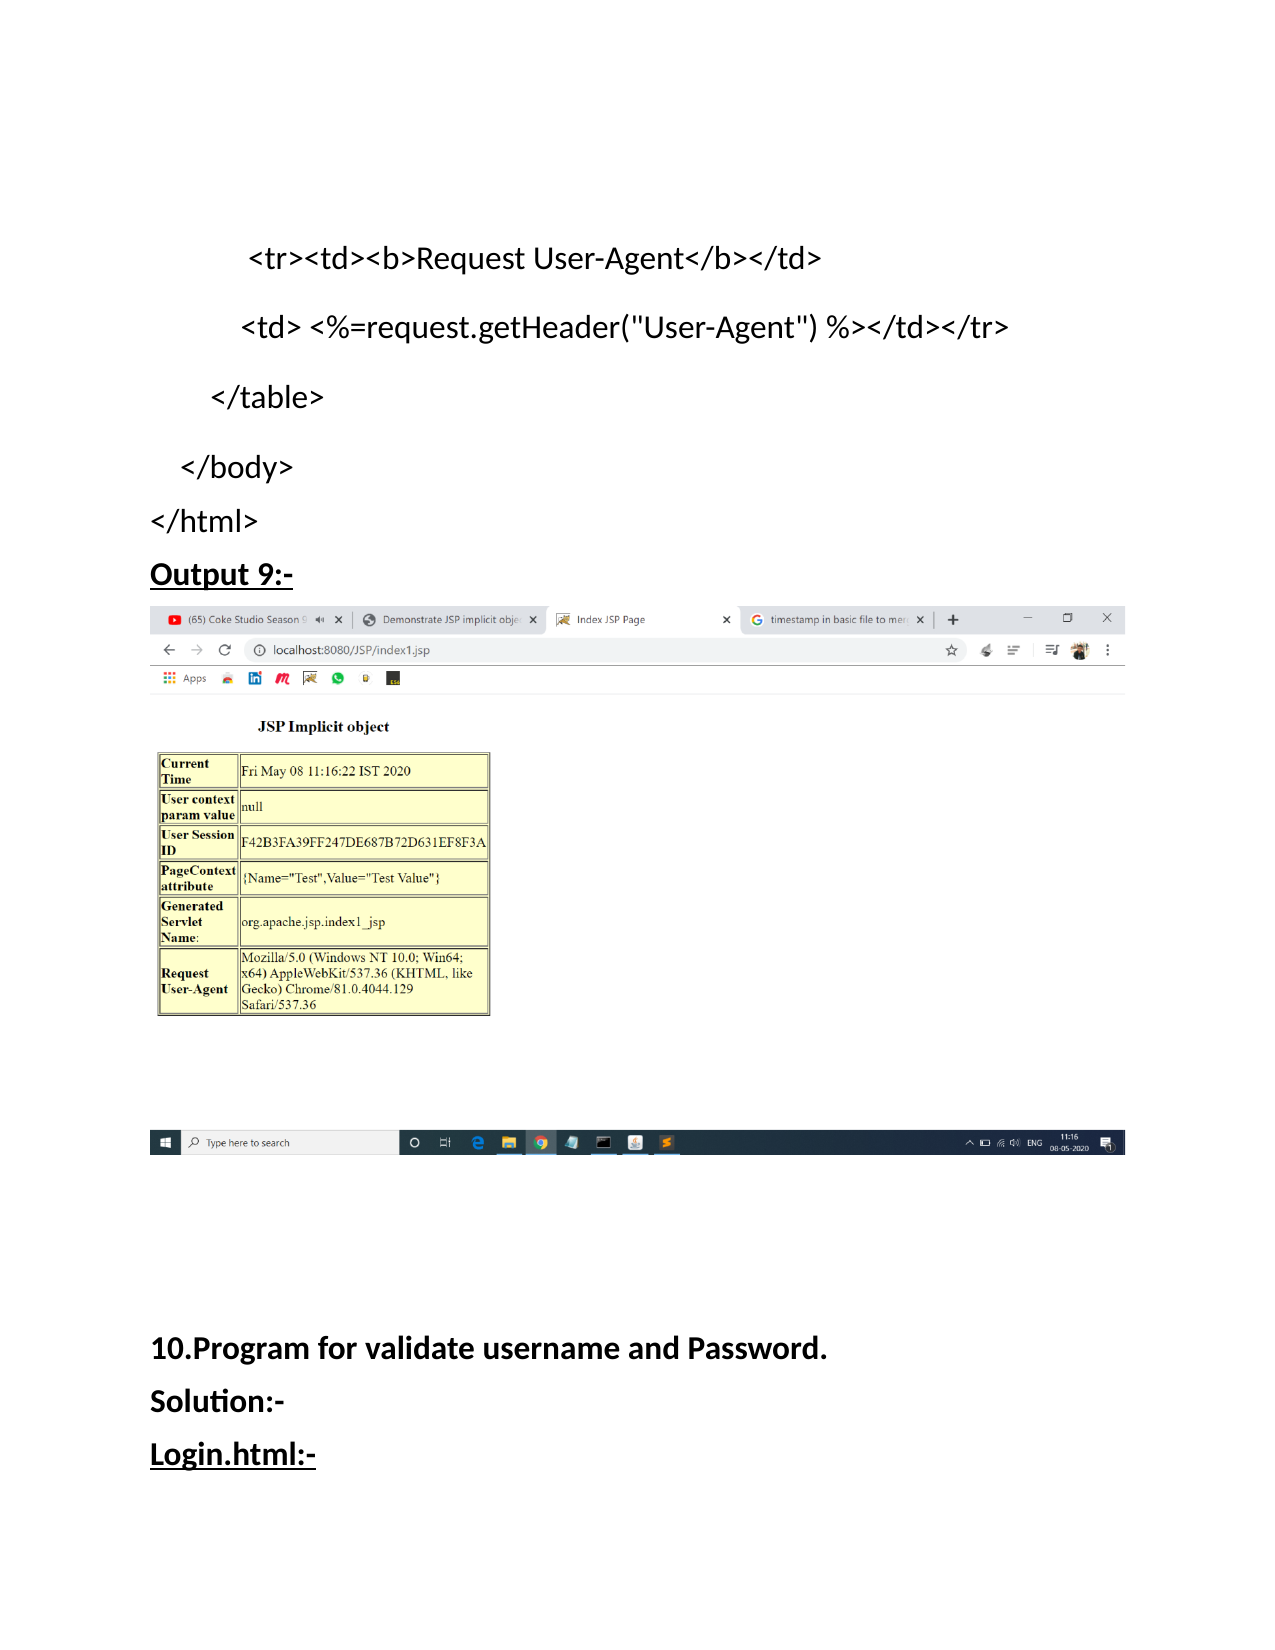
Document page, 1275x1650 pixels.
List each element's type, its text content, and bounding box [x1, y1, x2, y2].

subtitle <td> <%=request.getHeader("User-Agent") %></td></tr> [150, 307, 1125, 347]
subtitle Solution:- [150, 1380, 1125, 1421]
picture [150, 606, 1125, 1155]
subtitle </table> [150, 376, 1125, 417]
subtitle </body> [150, 446, 1125, 487]
subtitle 10.Program for validate username and Password. [150, 1327, 1125, 1367]
subtitle </html> [150, 499, 1125, 540]
subtitle <tr><td><b>Request User-Agent</b></td> [150, 237, 1125, 277]
subtitle Login.html:- [150, 1433, 1125, 1474]
subtitle Output 9:- [150, 553, 1125, 593]
